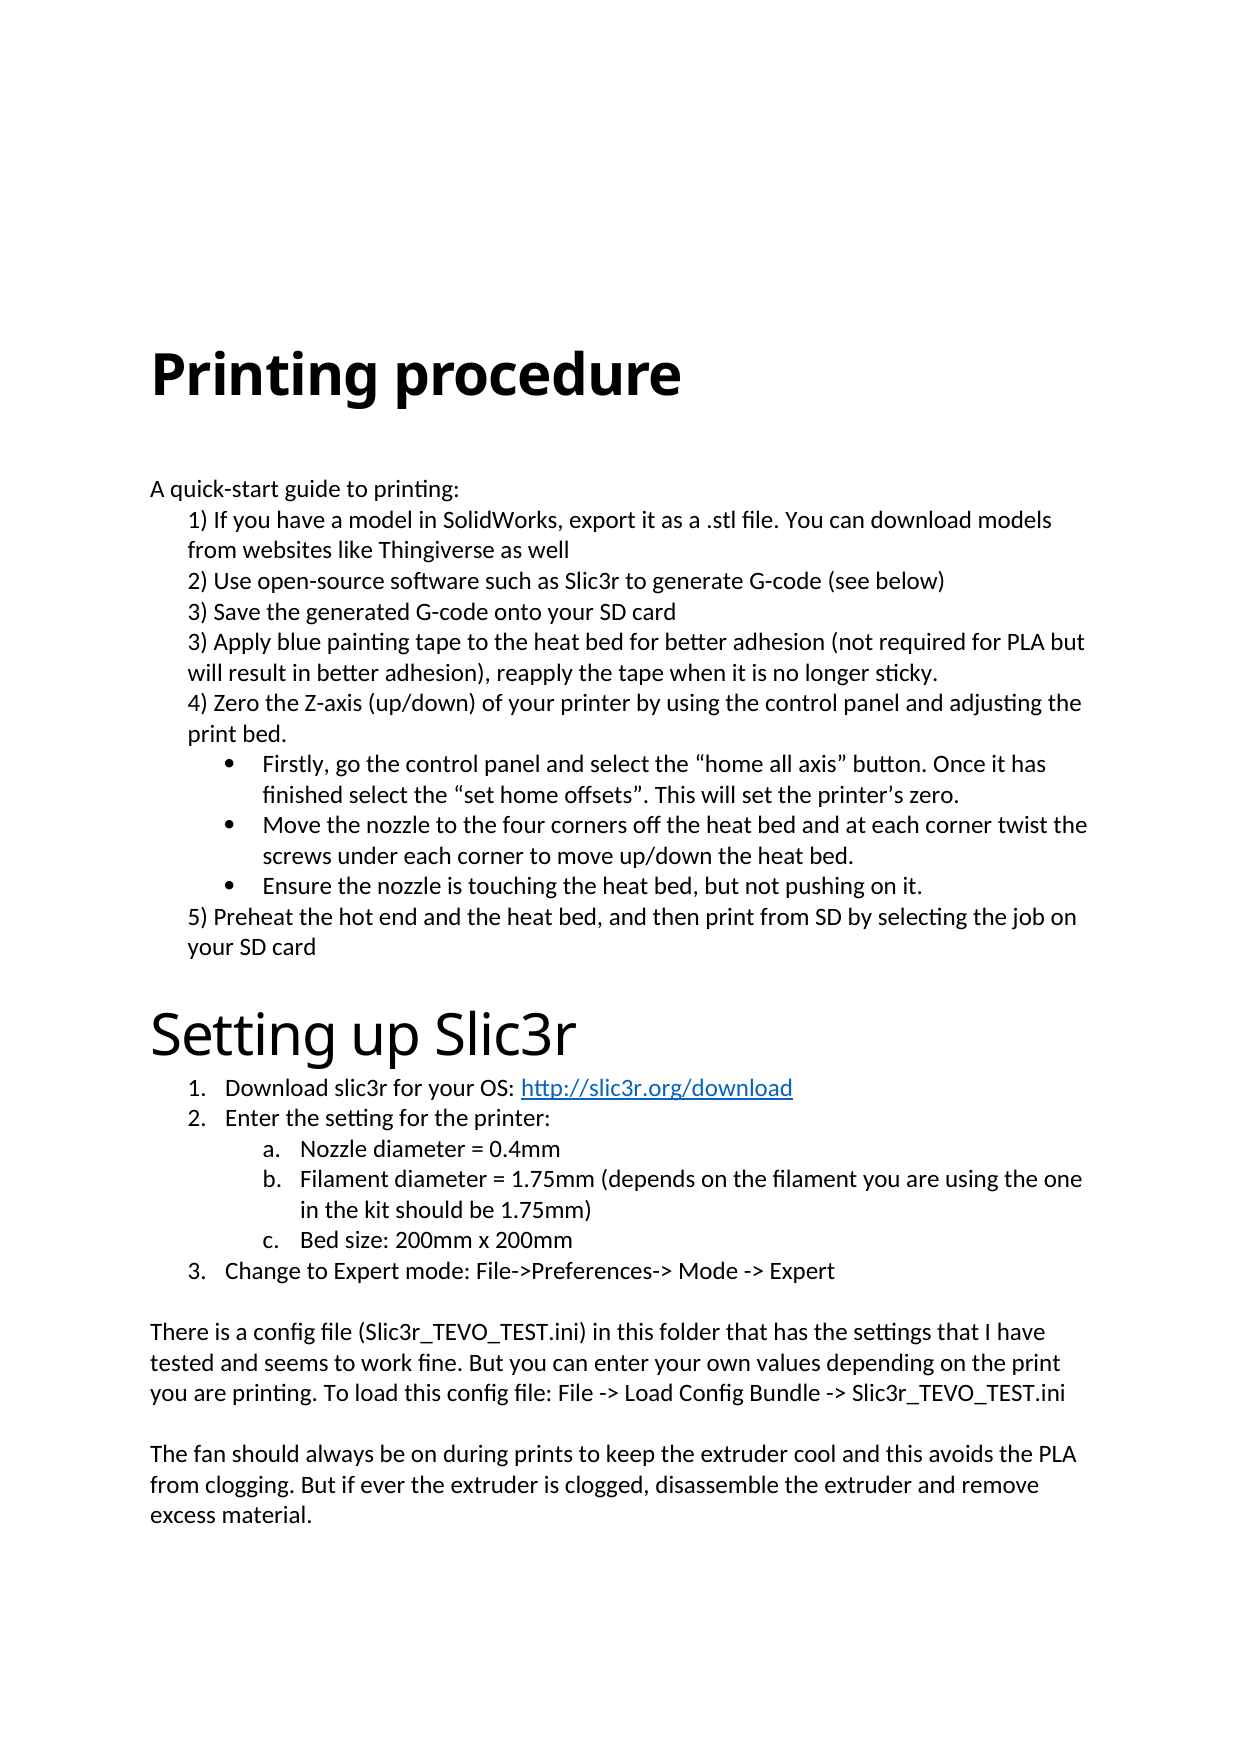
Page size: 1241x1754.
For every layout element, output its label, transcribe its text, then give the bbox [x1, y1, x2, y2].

text 2) Use open-source software such as Slic3r to generate G-code (see below) [187, 565, 1090, 596]
list Move the nozzle to the four corners off the heat bed and at each corner twist the screws under each corner to move up/down the heat bed. [225, 809, 1090, 870]
list Filament diameter = 1.75mm (depends on the filament you are using the one in the kit should be 1.75mm) [262, 1163, 1090, 1224]
text 3) Apply blue painting tape to the heat bed for better adhesion (not required for PLA but will result in better adhesion), reapply the tape when it is no longer sticky. [187, 626, 1090, 687]
text A quick-start guide to printing: [150, 474, 1090, 504]
list Firstly, go the control panel and select the “home all axis” button. Once it has finished select the “set home offsets”. This will set the printer’s zero. [225, 748, 1090, 809]
text 3) Save the generated G-code onto your SD card [187, 596, 1090, 626]
list Enter the setting for the printer: [187, 1102, 1090, 1133]
title Setting up Slic3r [150, 992, 1090, 1072]
list Ensure the nozzle is touching the heat bed, but not pushing on it. [225, 870, 1090, 901]
list Download slic3r for your OS: http://slic3r.org/download [187, 1072, 1090, 1102]
list Change to Expert mode: File->Preferences-> Mode -> Expert [187, 1255, 1090, 1286]
text 1) If you have a model in SolidWorks, export it as a .stl file. You can download models from websites like Thingiverse as well [187, 504, 1090, 565]
text 4) Zero the Z-axis (up/down) of your printer by using the control panel and adjusting the print bed. [187, 687, 1090, 748]
title Printing procedure [150, 333, 1090, 413]
text The fan should always be on during prints to keep the extruder cool and this avoids the PLA from clogging. But if ever the extruder is clogged, disassemble the extruder and remove excess material. [150, 1438, 1090, 1530]
list Bed size: 200mm x 200mm [262, 1224, 1090, 1255]
text There is a config file (Slic3r_TEVO_TEST.ini) in this folder that has the settings that I have tested and seems to work fine. But you can enter your own values depending on the print you are printing. To load this config file: File -> Load Config Bundle -> Slic3r_TEVO_TEST.ini [150, 1316, 1090, 1408]
list Nozzle diameter = 0.4mm [262, 1133, 1090, 1163]
text 5) Preheat the hot end and the heat bed, and then print from SD by selecting the job on your SD card [187, 901, 1090, 962]
